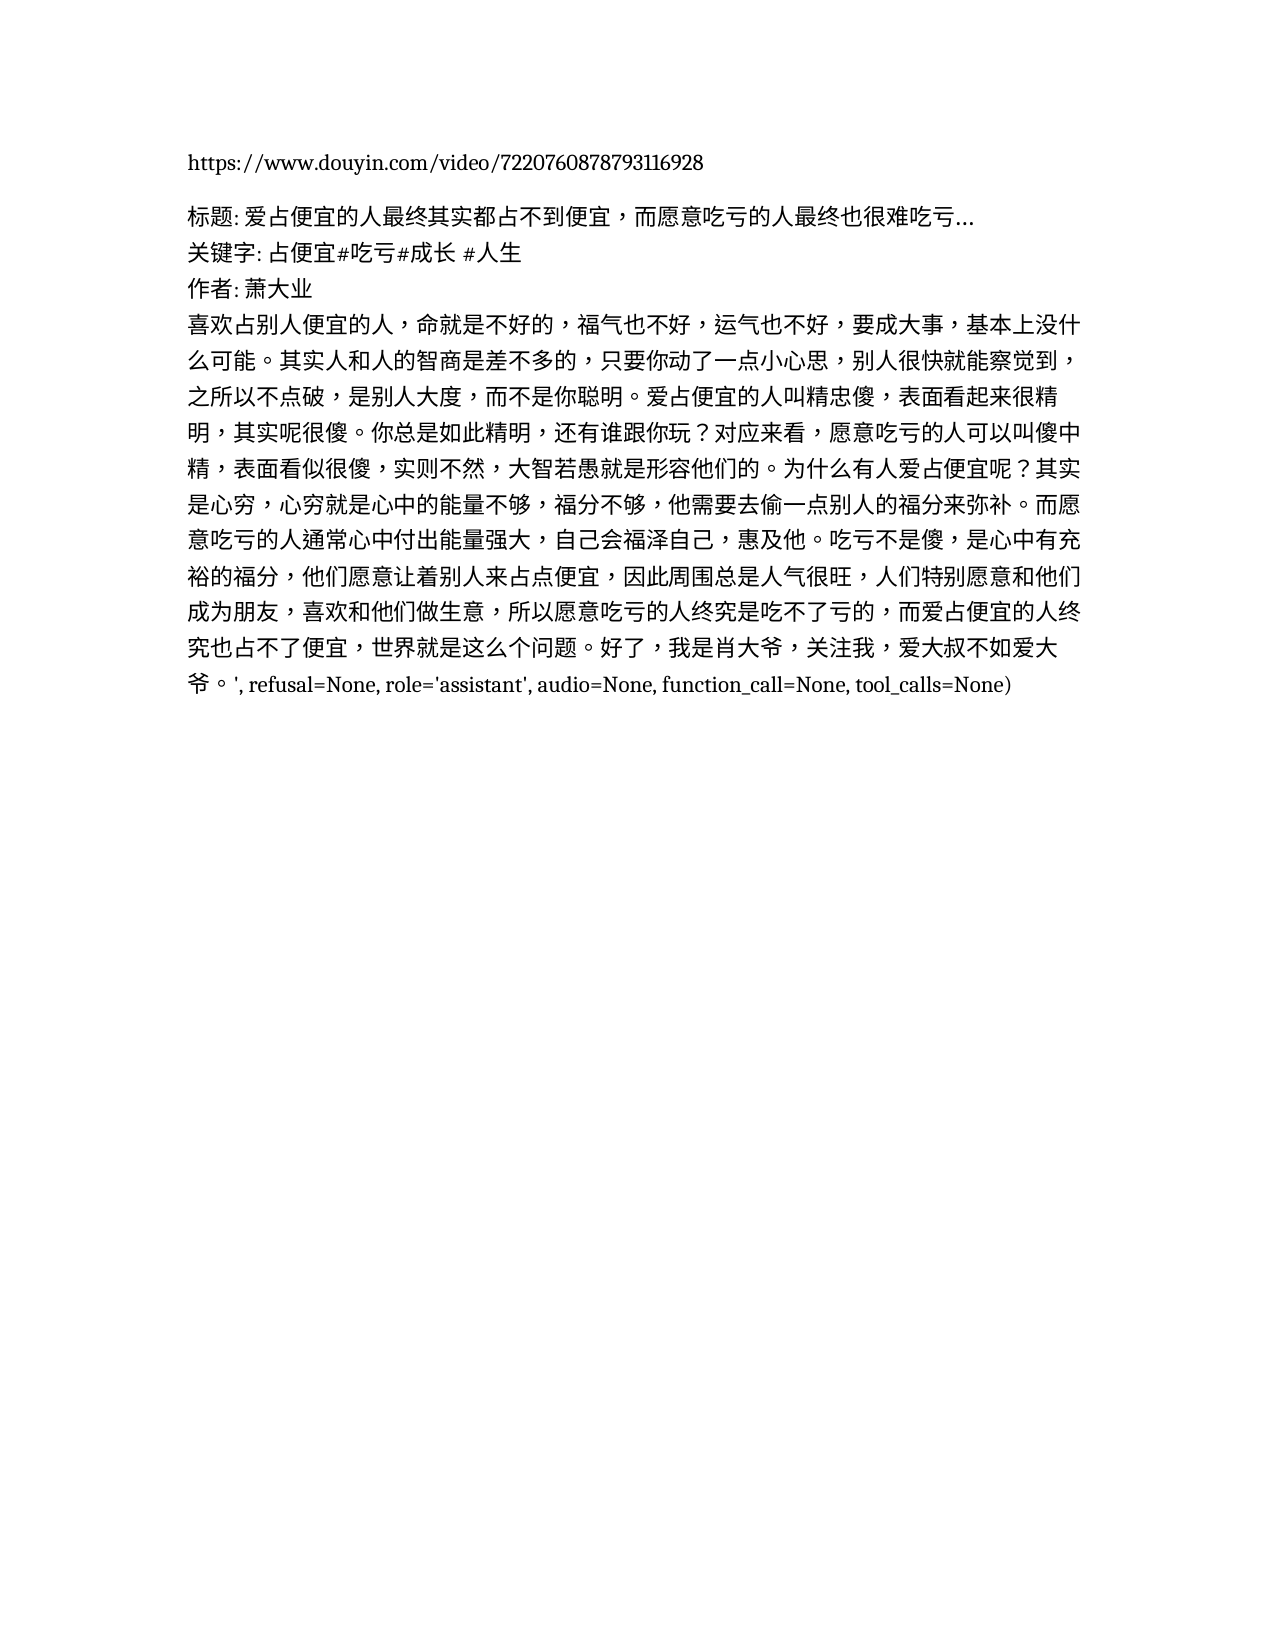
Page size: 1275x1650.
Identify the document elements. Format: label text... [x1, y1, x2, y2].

text 标题: 爱占便宜的人最终其实都占不到便宜，而愿意吃亏的人最终也很难吃亏… 关键字: 占便宜#吃亏#成长 #人生 作者: 萧大业 喜欢占别人便宜的人，命就是不好的，福气也不好，运气也不好，要成大事，基本上没什么可能。其实人和人的智商是差不多的，只要你动了一点小心思，别人很快就能察觉到，之所以不点破，是别人大度，而不是你聪明。爱占便宜的人叫精忠傻，表面看起来很精明，其实呢很傻。你总是如此精明，还有谁跟你玩？对应来看，愿意吃亏的人可以叫傻中精，表面看似很傻，实则不然，大智若愚就是形容他们的。为什么有人爱占便宜呢？其实是心穷，心穷就是心中的能量不够，福分不够，他需要去偷一点别人的福分来弥补。而愿意吃亏的人通常心中付出能量强大，自己会福泽自己，惠及他。吃亏不是傻，是心中有充裕的福分，他们愿意让着别人来占点便宜，因此周围总是人气很旺，人们特别愿意和他们成为朋友，喜欢和他们做生意，所以愿意吃亏的人终究是吃不了亏的，而爱占便宜的人终究也占不了便宜，世界就是这么个问题。好了，我是肖大爷，关注我，爱大叔不如爱大爷。', refusal=None, role='assistant', audio=None, function_call=None, tool_calls=None) [187, 201, 1087, 699]
text https://www.douyin.com/video/7220760878793116928 [187, 150, 1087, 176]
